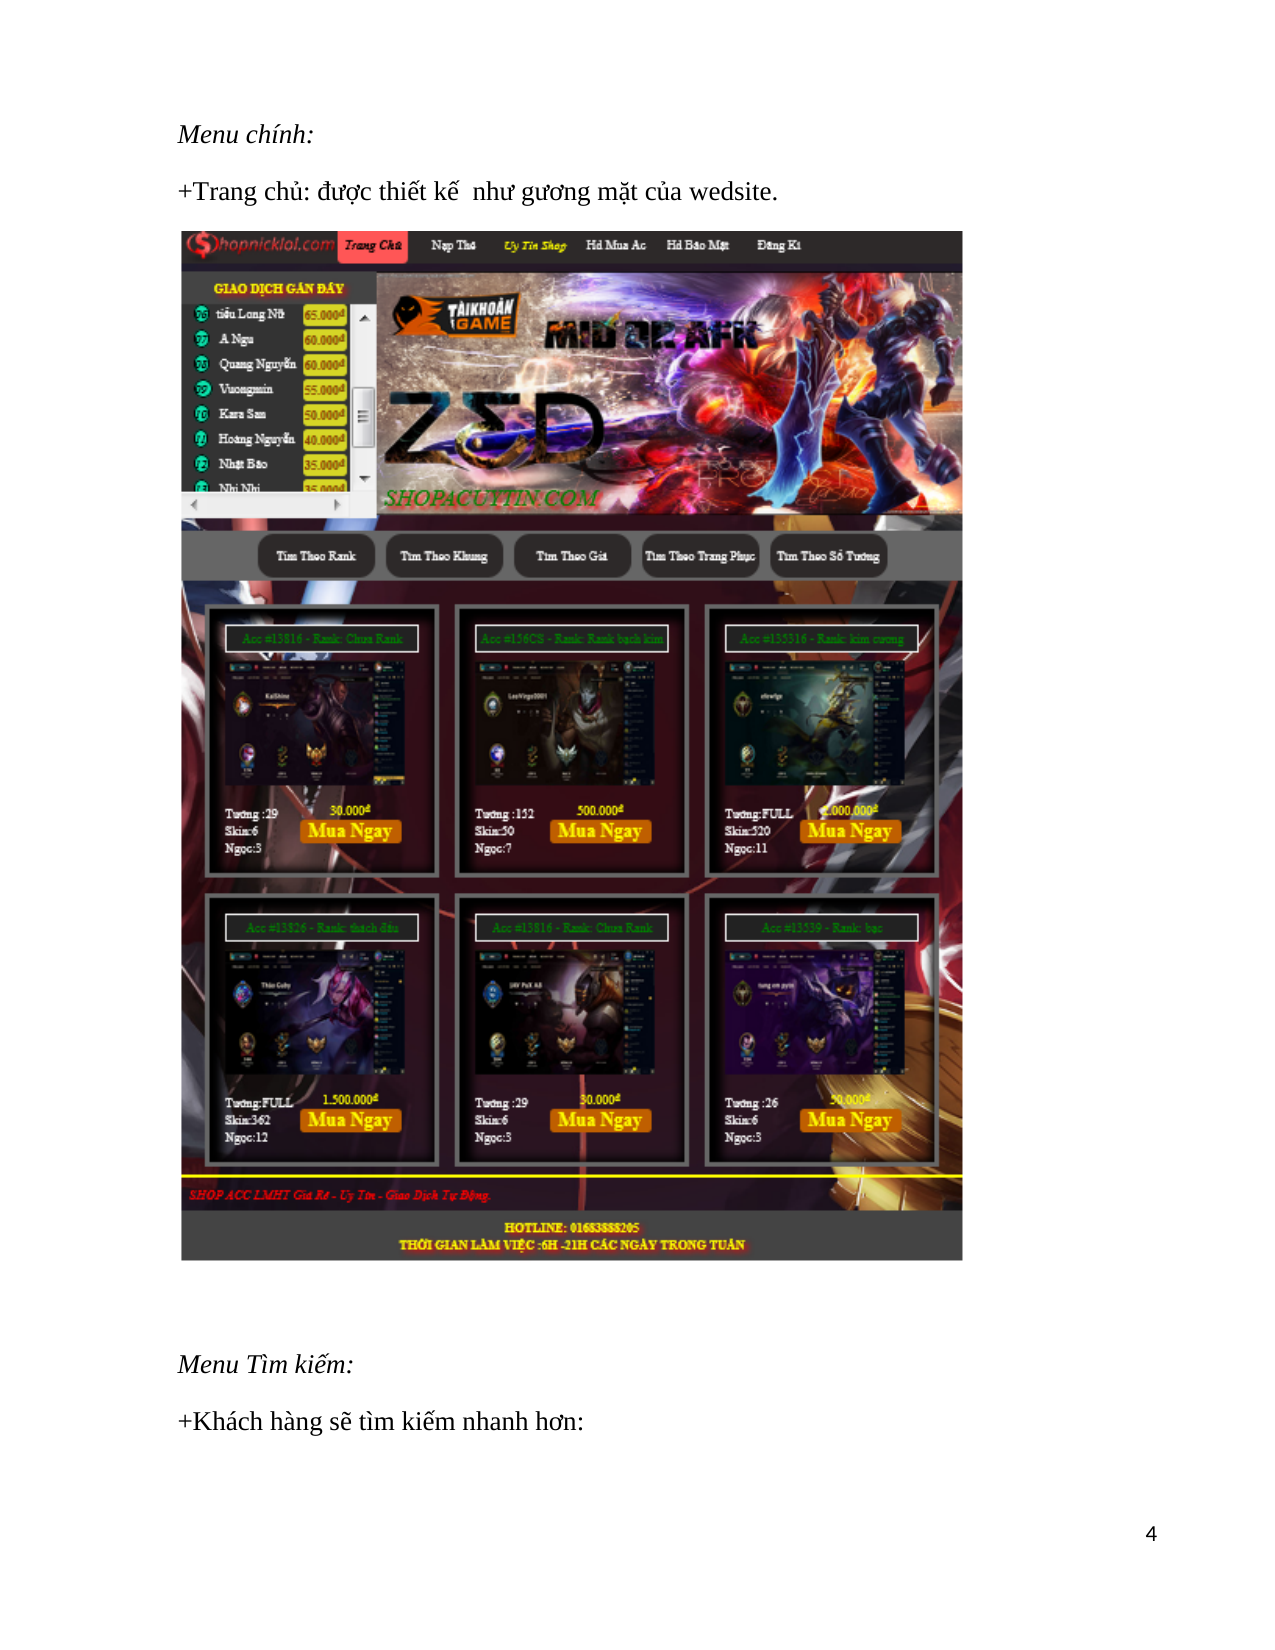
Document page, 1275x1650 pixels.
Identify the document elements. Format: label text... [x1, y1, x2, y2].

text +Khách hàng sẽ tìm kiếm nhanh hơn: [177, 1405, 1157, 1436]
text Menu Tìm kiếm: [177, 1348, 1157, 1379]
picture [177, 231, 969, 1267]
text +Trang chủ: được thiết kế như gương mặt của wedsite. [177, 175, 1157, 206]
text Menu chính: [177, 118, 1157, 149]
